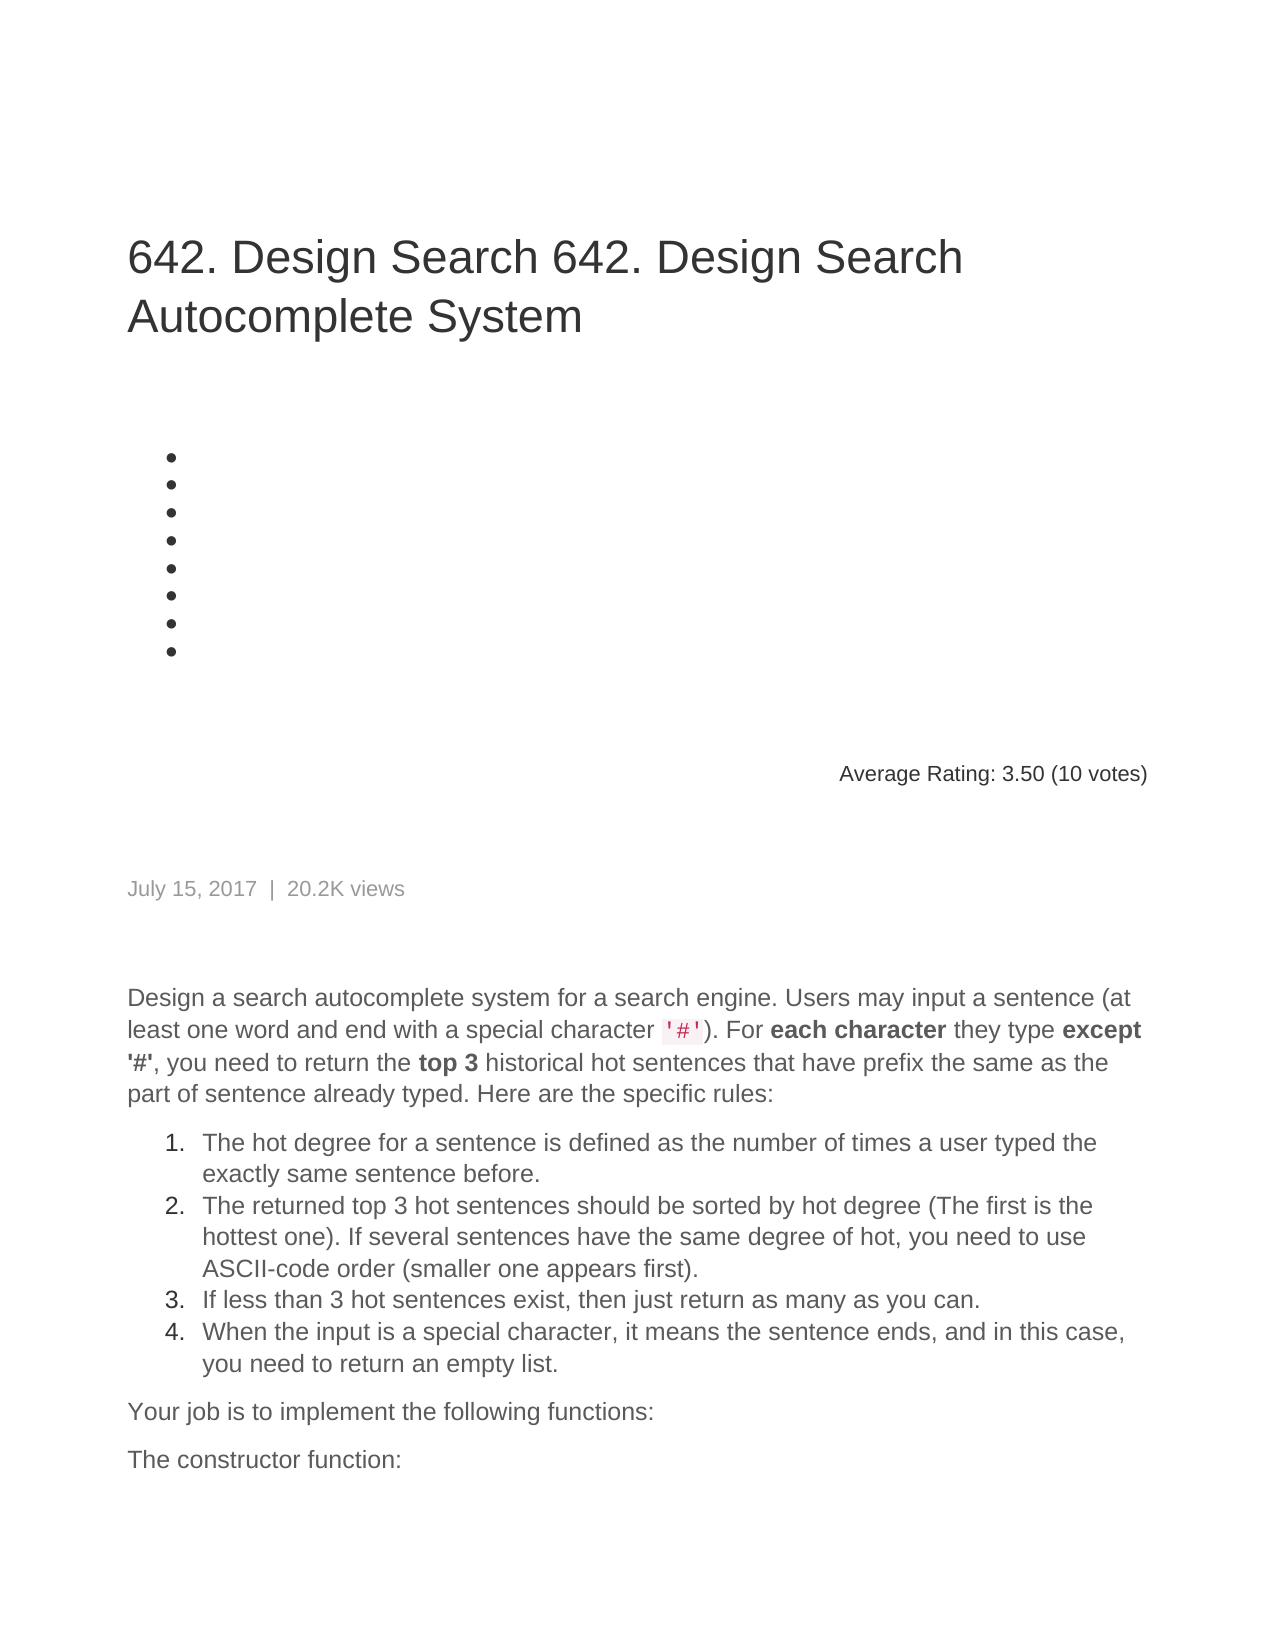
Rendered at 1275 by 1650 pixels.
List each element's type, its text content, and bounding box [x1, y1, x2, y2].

subtitle Average Rating: 3.50 (10 votes) [127, 761, 1148, 786]
subtitle The constructor function: [127, 1445, 1148, 1474]
subtitle 642. Design Search 642. Design Search Autocomplete System [127, 229, 1148, 342]
subtitle If less than 3 hot sentences exist, then just return as many as you can. [164, 1285, 1148, 1314]
subtitle The returned top 3 hot sentences should be sorted by hot degree (The first is the hottest one). If several sentences have the same degree of hot, you need to use ASCII-code order (smaller one appears first). [164, 1191, 1148, 1283]
subtitle July 15, 2017 | 20.2K views [127, 876, 1148, 901]
subtitle The hot degree for a sentence is defined as the number of times a user typed the exactly same sentence before. [164, 1128, 1148, 1188]
subtitle When the input is a special character, it means the sentence ends, and in this case, you need to return an empty list. [164, 1317, 1148, 1377]
subtitle Your job is to implement the following functions: [127, 1397, 1148, 1426]
subtitle Design a search autocomplete system for a search engine. Users may input a sentence (at least one word and end with a special character '#'). For each character they type except '#', you need to return the top 3 historical hot sentences that have prefix the same as the part of sentence already typed. Here are the specific rules: [127, 983, 1148, 1108]
